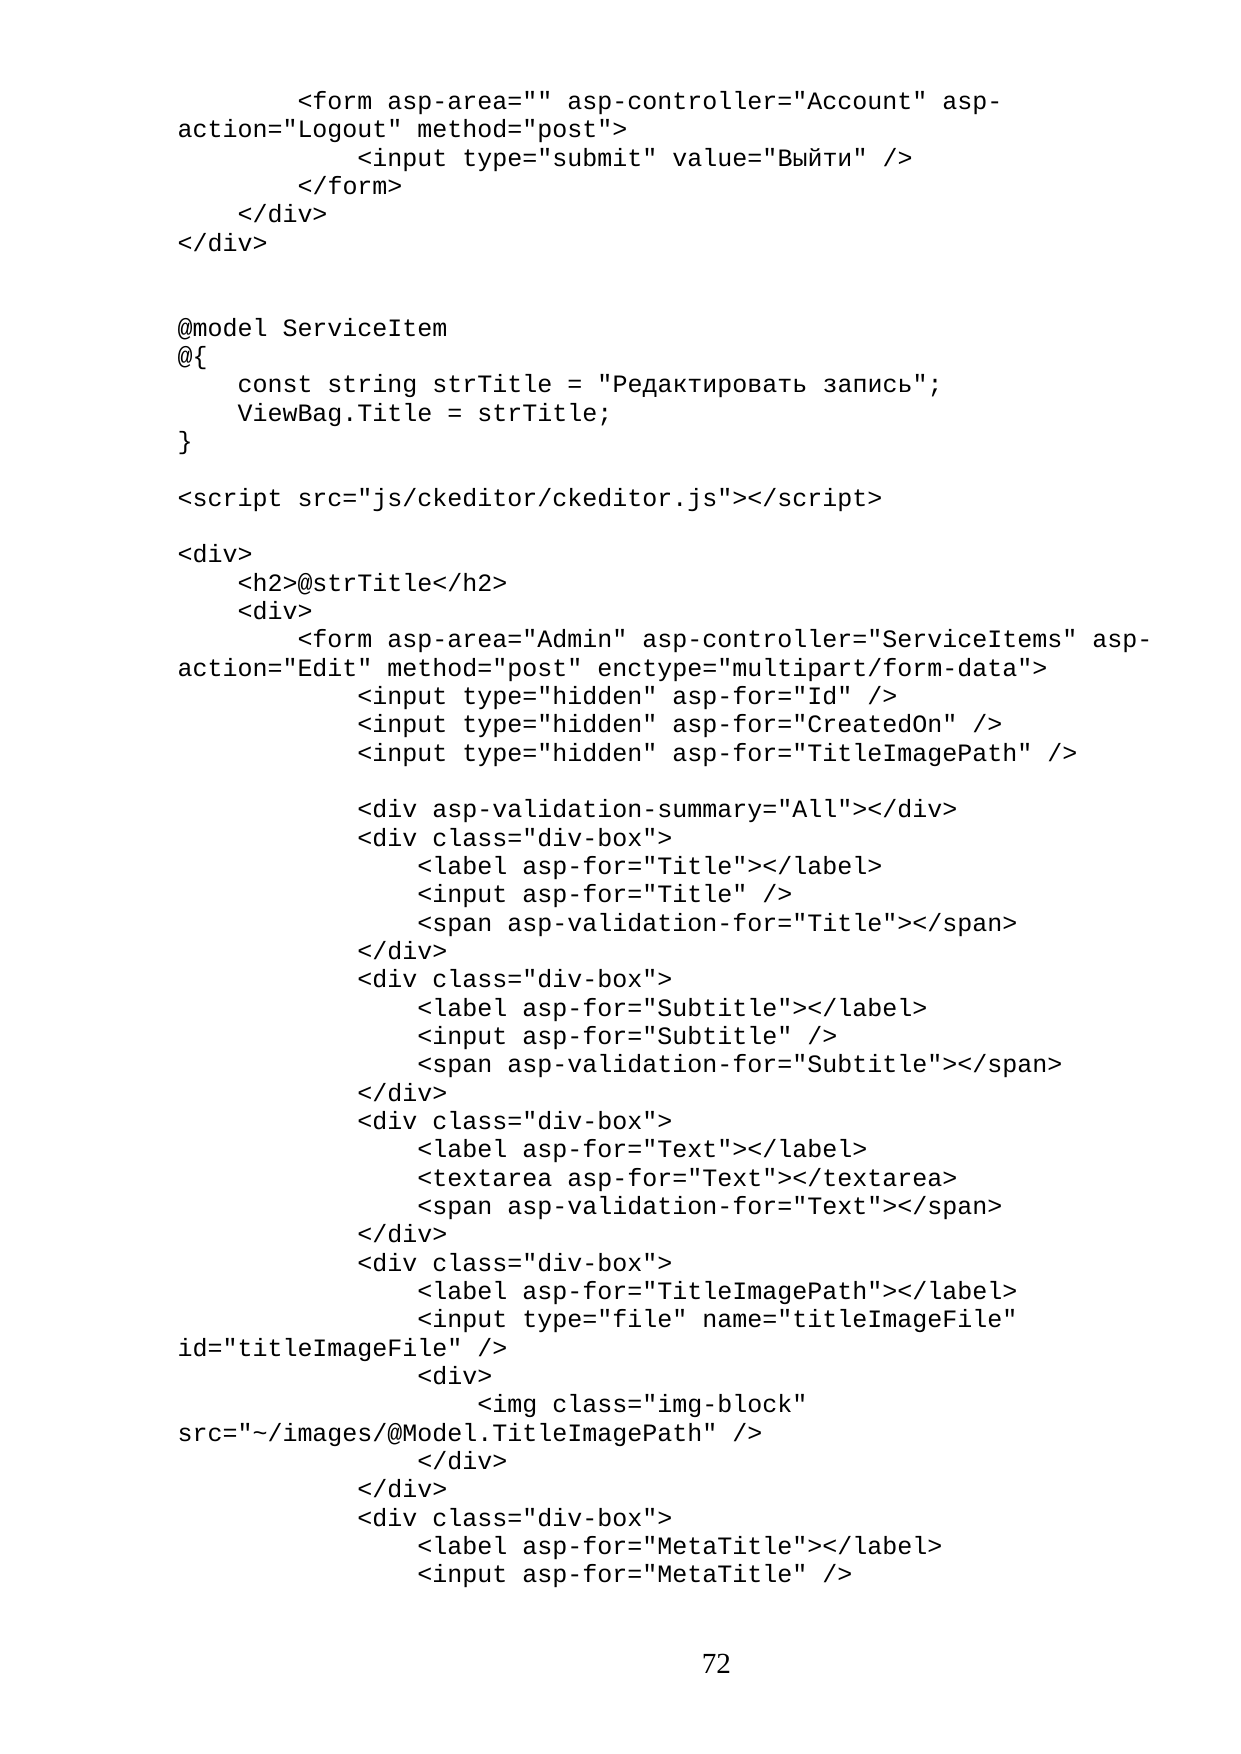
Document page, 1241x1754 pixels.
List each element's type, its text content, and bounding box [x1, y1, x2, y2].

text <input type="hidden" asp-for="CreatedOn" /> [177, 712, 1181, 740]
text </div> [177, 1449, 1181, 1477]
text <div class="div-box"> [177, 1505, 1181, 1534]
text <div> [177, 599, 1181, 627]
text const string strTitle = "Редактировать запись"; [177, 372, 1181, 400]
text <textarea asp-for="Text"></textarea> [177, 1165, 1181, 1194]
text <label asp-for="MetaTitle"></label> [177, 1534, 1181, 1562]
text <form asp-area="Admin" asp-controller="ServiceItems" asp-action="Edit" method="post" enctype="multipart/form-data"> [177, 627, 1181, 684]
text <div class="div-box"> [177, 967, 1181, 995]
text <label asp-for="Title"></label> [177, 854, 1181, 882]
text <span asp-validation-for="Title"></span> [177, 910, 1181, 939]
text <script src="js/ckeditor/ckeditor.js"></script> [177, 485, 1181, 514]
text </div> [177, 1477, 1181, 1505]
text <input type="hidden" asp-for="Id" /> [177, 684, 1181, 712]
text <span asp-validation-for="Text"></span> [177, 1194, 1181, 1222]
text <input type="file" name="titleImageFile" id="titleImageFile" /> [177, 1307, 1181, 1364]
text </div> [177, 1080, 1181, 1109]
text <label asp-for="Subtitle"></label> [177, 995, 1181, 1024]
text @{ [177, 344, 1181, 372]
text <div> [177, 1364, 1181, 1392]
text <div> [177, 542, 1181, 570]
text <input type="submit" value="Выйти" /> [177, 145, 1181, 174]
text <div asp-validation-summary="All"></div> [177, 797, 1181, 825]
text </form> [177, 174, 1181, 202]
text ViewBag.Title = strTitle; [177, 400, 1181, 429]
text <h2>@strTitle</h2> [177, 570, 1181, 599]
text <input asp-for="Subtitle" /> [177, 1024, 1181, 1052]
text <span asp-validation-for="Subtitle"></span> [177, 1052, 1181, 1080]
text @model ServiceItem [177, 315, 1181, 344]
text } [177, 429, 1181, 457]
text <input type="hidden" asp-for="TitleImagePath" /> [177, 740, 1181, 769]
text <div class="div-box"> [177, 1109, 1181, 1137]
text <input asp-for="Title" /> [177, 882, 1181, 910]
text <input asp-for="MetaTitle" /> [177, 1562, 1181, 1590]
text </div> [177, 939, 1181, 967]
text <img class="img-block" src="~/images/@Model.TitleImagePath" /> [177, 1392, 1181, 1449]
text </div> [177, 230, 1181, 259]
text </div> [177, 1222, 1181, 1250]
text <label asp-for="TitleImagePath"></label> [177, 1279, 1181, 1307]
text <div class="div-box"> [177, 1250, 1181, 1279]
text </div> [177, 202, 1181, 230]
text <label asp-for="Text"></label> [177, 1137, 1181, 1165]
text <div class="div-box"> [177, 825, 1181, 854]
text <form asp-area="" asp-controller="Account" asp-action="Logout" method="post"> [177, 89, 1181, 145]
